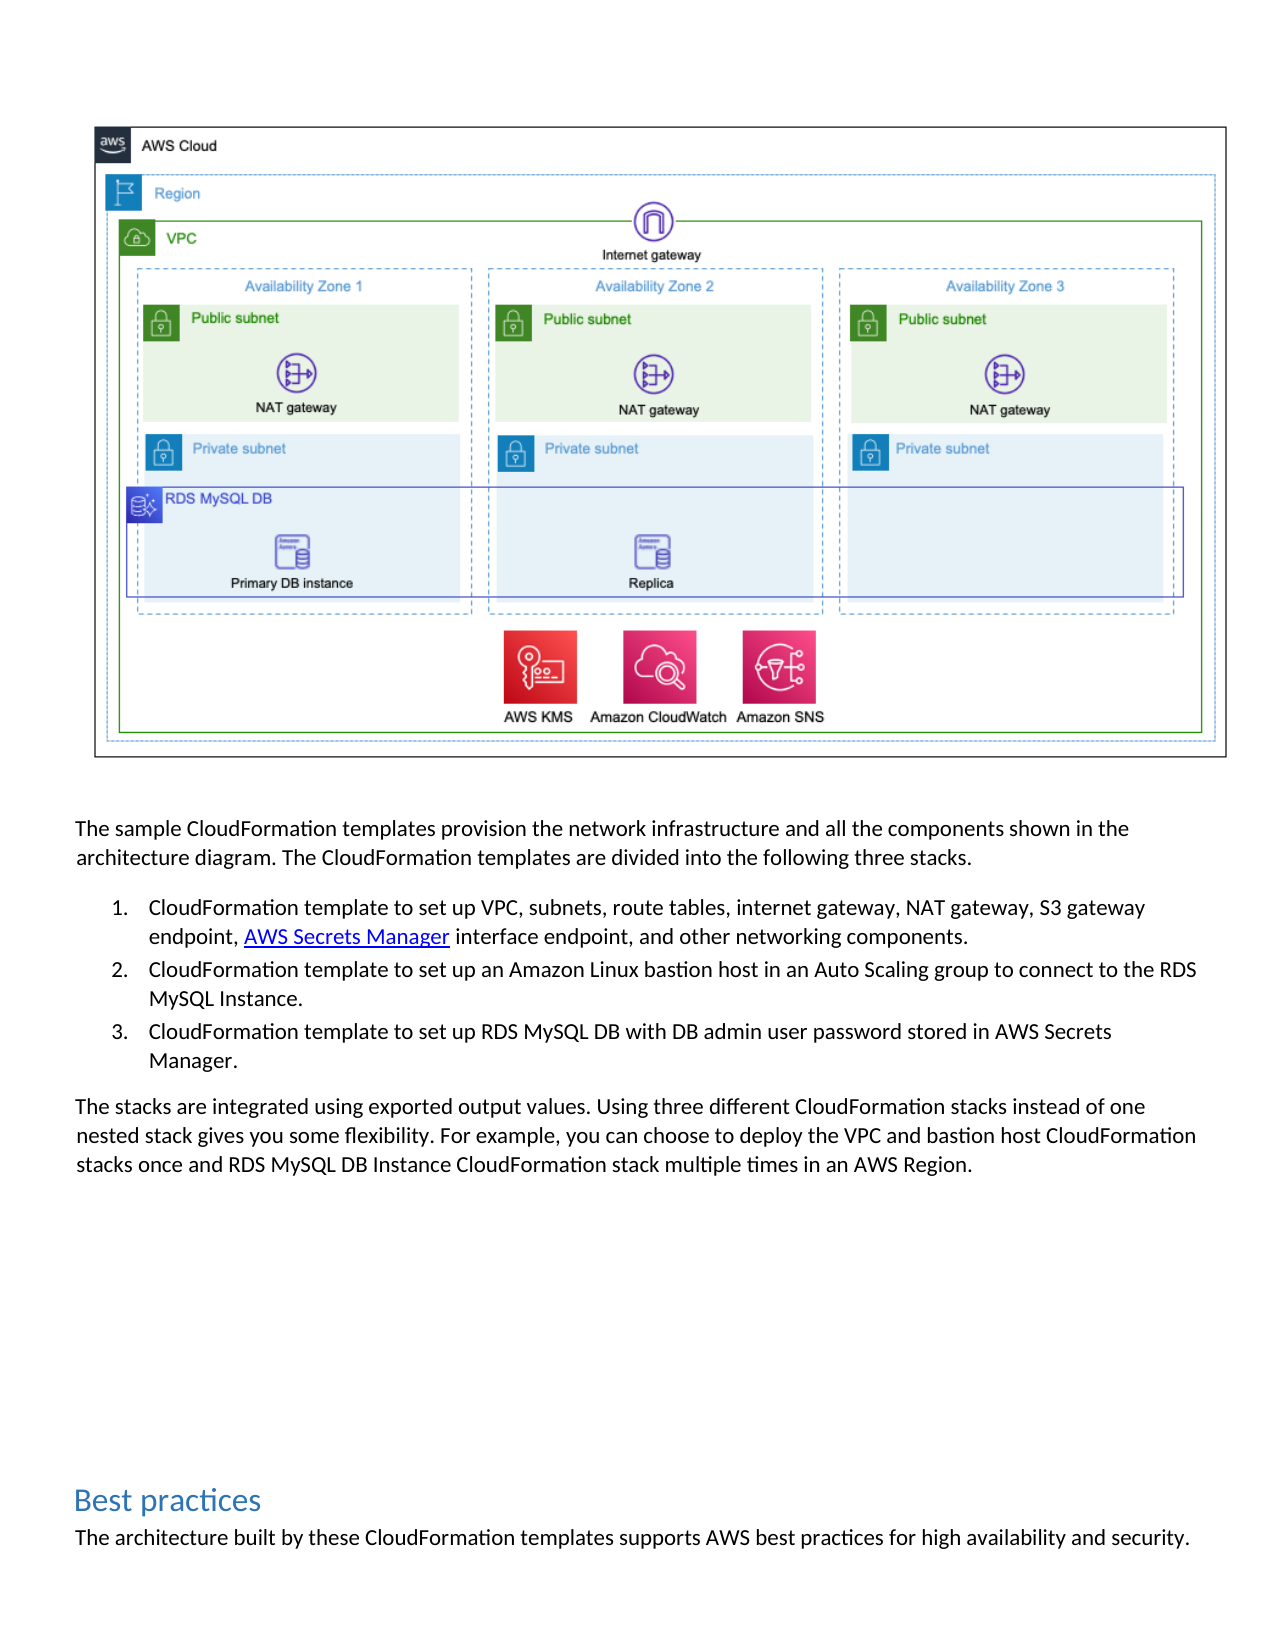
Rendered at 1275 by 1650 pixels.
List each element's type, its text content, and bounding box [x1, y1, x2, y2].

text The sample CloudFormation templates provision the network infrastructure and all the components shown in the architecture diagram. The CloudFormation templates are divided into the following three stacks. [75, 814, 1201, 871]
subtitle Best practices [73, 1479, 1229, 1519]
list CloudFormation template to set up RDS MySQL DB with DB admin user password stored in AWS Secrets Manager. [111, 1017, 1201, 1074]
text The stacks are integrated using exported output values. Using three different CloudFormation stacks instead of one nested stack gives you some flexibility. For example, you can choose to deploy the VPC and bastion host CloudFormation stacks once and RDS MySQL DB Instance CloudFormation stack multiple times in an AWS Region. [75, 1092, 1201, 1178]
text The architecture built by these CloudFormation templates supports AWS best practices for high availability and security. [75, 1523, 1201, 1551]
list CloudFormation template to set up VPC, subnets, route tables, internet gateway, NAT gateway, S3 gateway endpoint, AWS Secrets Manager interface endpoint, and other networking components. [111, 893, 1201, 950]
picture [75, 112, 1245, 771]
list CloudFormation template to set up an Amazon Linux bastion host in an Auto Scaling group to connect to the RDS MySQL Instance. [111, 955, 1201, 1012]
